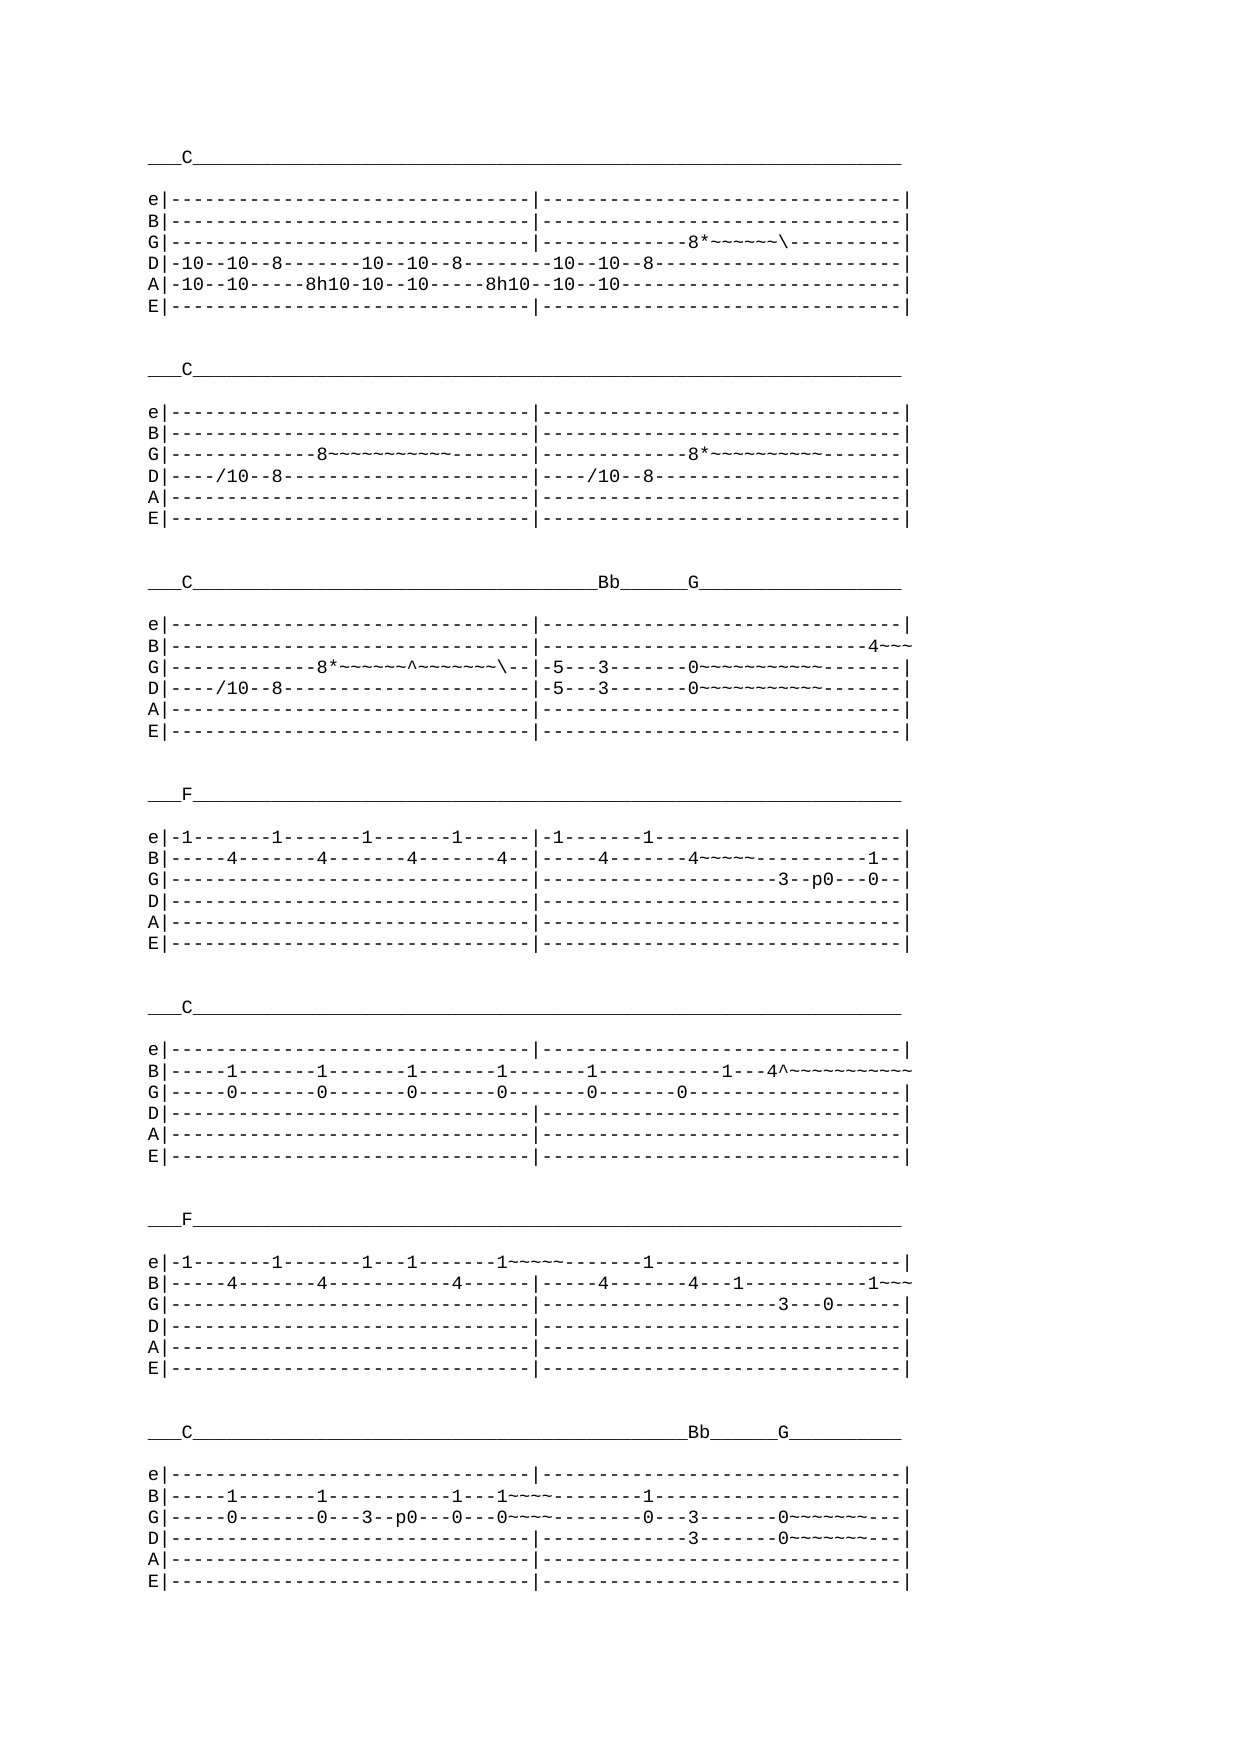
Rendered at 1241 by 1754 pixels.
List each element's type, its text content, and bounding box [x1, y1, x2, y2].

text B|-----1-------1-------1-------1-------1-----------1---4^~~~~~~~~~~~ [148, 1061, 1093, 1083]
text ___F_______________________________________________________________ [148, 1210, 1093, 1231]
text B|--------------------------------|--------------------------------| [148, 424, 1093, 445]
text ___C____________________________________________Bb______G__________ [148, 1423, 1093, 1444]
text A|--------------------------------|--------------------------------| [148, 1550, 1093, 1571]
text D|--------------------------------|--------------------------------| [148, 1104, 1093, 1125]
text E|--------------------------------|--------------------------------| [148, 721, 1093, 743]
text A|--------------------------------|--------------------------------| [148, 488, 1093, 509]
text D|----/10--8----------------------|-5---3-------0~~~~~~~~~~~-------| [148, 679, 1093, 700]
text e|--------------------------------|--------------------------------| [148, 190, 1093, 211]
text B|--------------------------------|-----------------------------4~~~ [148, 636, 1093, 658]
text e|--------------------------------|--------------------------------| [148, 403, 1093, 424]
text B|-----1-------1-----------1---1~~~~--------1----------------------| [148, 1486, 1093, 1508]
text ___F_______________________________________________________________ [148, 785, 1093, 806]
text A|-10--10-----8h10-10--10-----8h10--10--10-------------------------| [148, 275, 1093, 296]
text e|-1-------1-------1-------1------|-1-------1----------------------| [148, 828, 1093, 849]
text G|-----0-------0---3--p0---0---0~~~~--------0---3-------0~~~~~~~---| [148, 1508, 1093, 1529]
text ___C_______________________________________________________________ [148, 148, 1093, 169]
text e|--------------------------------|--------------------------------| [148, 615, 1093, 636]
text B|-----4-------4-------4-------4--|-----4-------4~~~~~----------1--| [148, 849, 1093, 870]
text e|--------------------------------|--------------------------------| [148, 1040, 1093, 1061]
text D|--------------------------------|--------------------------------| [148, 1316, 1093, 1338]
text E|--------------------------------|--------------------------------| [148, 509, 1093, 530]
text G|--------------------------------|-------------8*~~~~~~\----------| [148, 233, 1093, 254]
text D|----/10--8----------------------|----/10--8----------------------| [148, 466, 1093, 488]
text E|--------------------------------|--------------------------------| [148, 296, 1093, 318]
text E|--------------------------------|--------------------------------| [148, 1359, 1093, 1380]
text A|--------------------------------|--------------------------------| [148, 700, 1093, 721]
text e|-1-------1-------1---1-------1~~~~~-------1----------------------| [148, 1253, 1093, 1274]
text ___C_______________________________________________________________ [148, 360, 1093, 381]
text D|--------------------------------|--------------------------------| [148, 891, 1093, 913]
text D|-10--10--8-------10--10--8--------10--10--8----------------------| [148, 254, 1093, 275]
text G|--------------------------------|---------------------3--p0---0--| [148, 870, 1093, 891]
text G|-------------8*~~~~~~^~~~~~~~\--|-5---3-------0~~~~~~~~~~~-------| [148, 658, 1093, 679]
text ___C____________________________________Bb______G__________________ [148, 573, 1093, 594]
text A|--------------------------------|--------------------------------| [148, 1338, 1093, 1359]
text A|--------------------------------|--------------------------------| [148, 913, 1093, 934]
text ___C_______________________________________________________________ [148, 998, 1093, 1019]
text e|--------------------------------|--------------------------------| [148, 1465, 1093, 1486]
text G|-----0-------0-------0-------0-------0-------0-------------------| [148, 1083, 1093, 1104]
text B|--------------------------------|--------------------------------| [148, 211, 1093, 233]
text D|--------------------------------|-------------3-------0~~~~~~~---| [148, 1529, 1093, 1550]
text A|--------------------------------|--------------------------------| [148, 1125, 1093, 1146]
text G|-------------8~~~~~~~~~~~-------|-------------8*~~~~~~~~~~-------| [148, 445, 1093, 466]
text E|--------------------------------|--------------------------------| [148, 934, 1093, 955]
text B|-----4-------4-----------4------|-----4-------4---1-----------1~~~ [148, 1274, 1093, 1295]
text E|--------------------------------|--------------------------------| [148, 1146, 1093, 1168]
text G|--------------------------------|---------------------3---0------| [148, 1295, 1093, 1316]
text E|--------------------------------|--------------------------------| [148, 1571, 1093, 1593]
